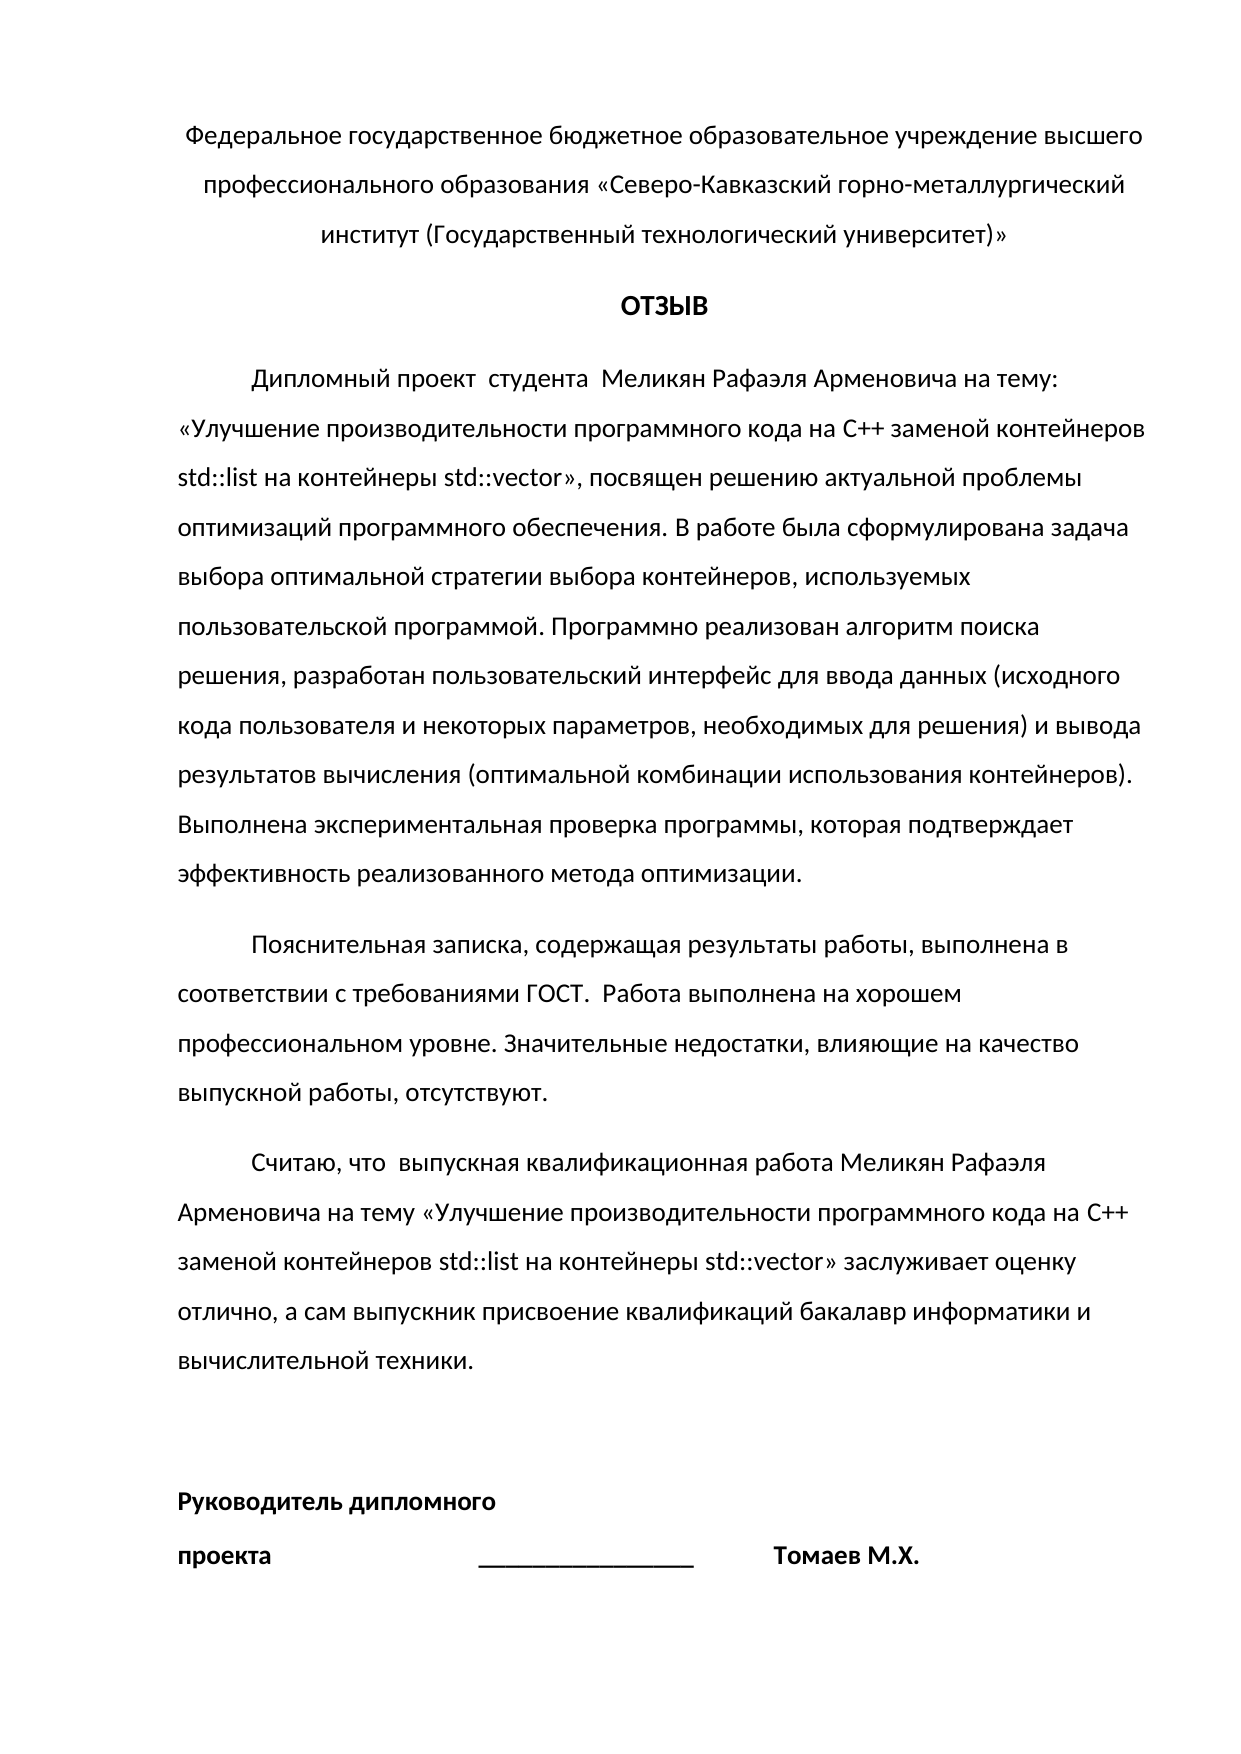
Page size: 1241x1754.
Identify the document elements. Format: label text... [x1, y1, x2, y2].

text Руководитель дипломного [177, 1484, 1152, 1517]
text проекта ________________ Томаев М.Х. [177, 1538, 1152, 1571]
text Дипломный проект студента Меликян Рафаэля Арменовича на тему: «Улучшение производительности программного кода на C++ заменой контейнеров std::list на контейнеры std::vector», посвящен решению актуальной проблемы оптимизаций программного обеспечения. В работе была сформулирована задача выбора оптимальной стратегии выбора контейнеров, используемых пользовательской программой. Программно реализован алгоритм поиска решения, разработан пользовательский интерфейс для ввода данных (исходного кода пользователя и некоторых параметров, необходимых для решения) и вывода результатов вычисления (оптимальной комбинации использования контейнеров). Выполнена экспериментальная проверка программы, которая подтверждает эффективность реализованного метода оптимизации. [177, 362, 1152, 889]
text ОТЗЫВ [177, 287, 1152, 323]
text Пояснительная записка, содержащая результаты работы, выполнена в соответствии с требованиями ГОСТ. Работа выполнена на хорошем профессиональном уровне. Значительные недостатки, влияющие на качество выпускной работы, отсутствуют. [177, 927, 1152, 1108]
text Федеральное государственное бюджетное образовательное учреждение высшего профессионального образования «Северо-Кавказский горно-металлургический институт (Государственный технологический университет)» [177, 118, 1152, 250]
text Считаю, что выпускная квалификационная работа Меликян Рафаэля Арменовича на тему «Улучшение производительности программного кода на C++ заменой контейнеров std::list на контейнеры std::vector» заслуживает оценку отлично, а сам выпускник присвоение квалификаций бакалавр информатики и вычислительной техники. [177, 1146, 1152, 1376]
